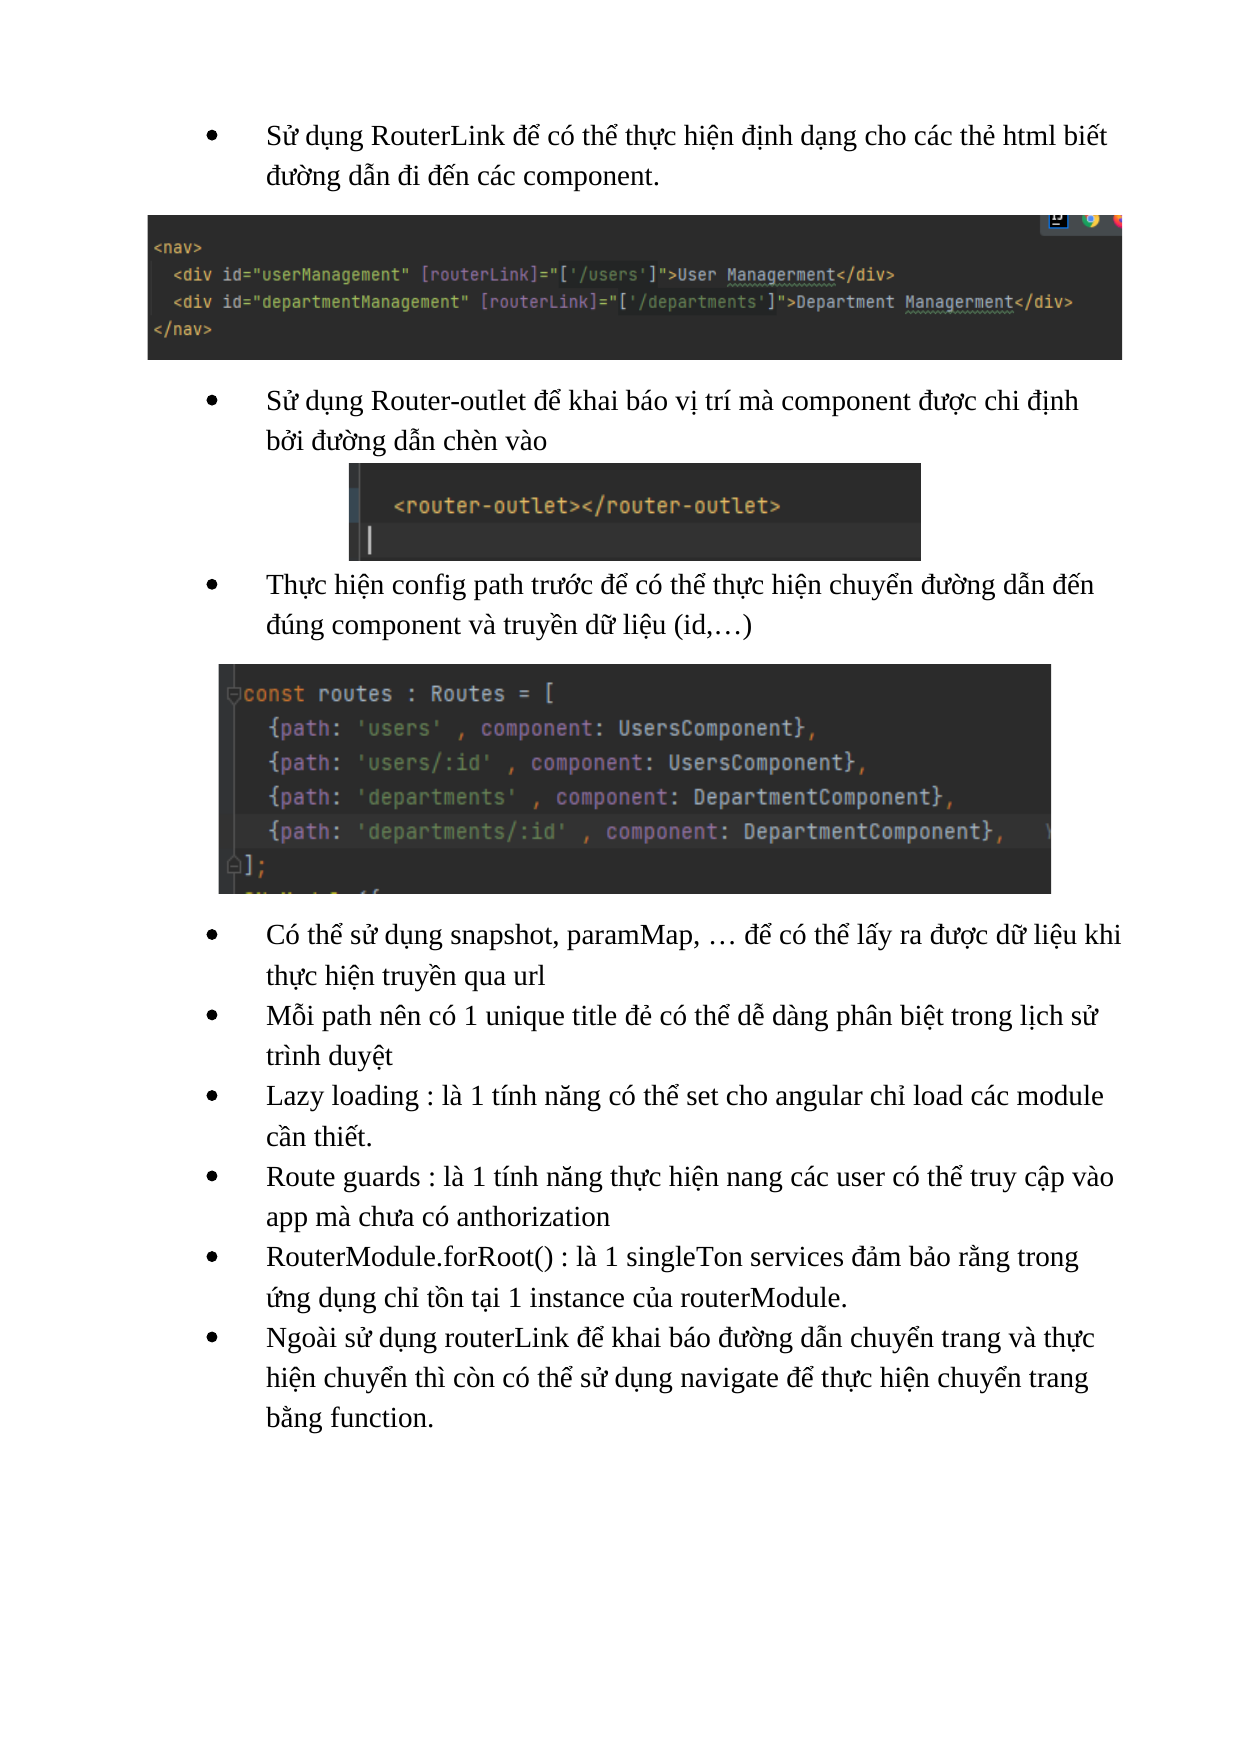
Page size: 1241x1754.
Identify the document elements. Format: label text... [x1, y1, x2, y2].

list Sử dụng Router-outlet để khai báo vị trí mà component được chi định bởi đường dẫn chèn vào [207, 383, 1122, 457]
list Thực hiện config path trước để có thể thực hiện chuyển đường dẫn đến đúng component và truyền dữ liệu (id,…) [207, 567, 1122, 641]
list Lazy loading : là 1 tính năng có thể set cho angular chỉ load các module cần thiết. [207, 1078, 1122, 1152]
list RouterModule.forRoot() : là 1 singleTon services đảm bảo rằng trong ứng dụng chỉ tồn tại 1 instance của routerModule. [207, 1239, 1122, 1313]
list Ngoài sử dụng routerLink để khai báo đường dẫn chuyển trang và thực hiện chuyển thì còn có thể sử dụng navigate để thực hiện chuyển trang bằng function. [207, 1320, 1122, 1434]
list Route guards : là 1 tính năng thực hiện nang các user có thể truy cập vào app mà chưa có anthorization [207, 1159, 1122, 1233]
picture [147, 215, 1123, 360]
list Có thể sử dụng snapshot, paramMap, … để có thể lấy ra được dữ liệu khi thực hiện truyền qua url [207, 917, 1122, 991]
picture [348, 463, 921, 561]
picture [218, 664, 1052, 894]
list Sử dụng RouterLink để có thể thực hiện định dạng cho các thẻ html biết đường dẫn đi đến các component. [207, 118, 1122, 192]
list Mỗi path nên có 1 unique title đẻ có thể dễ dàng phân biệt trong lịch sử trình duyệt [207, 998, 1122, 1072]
